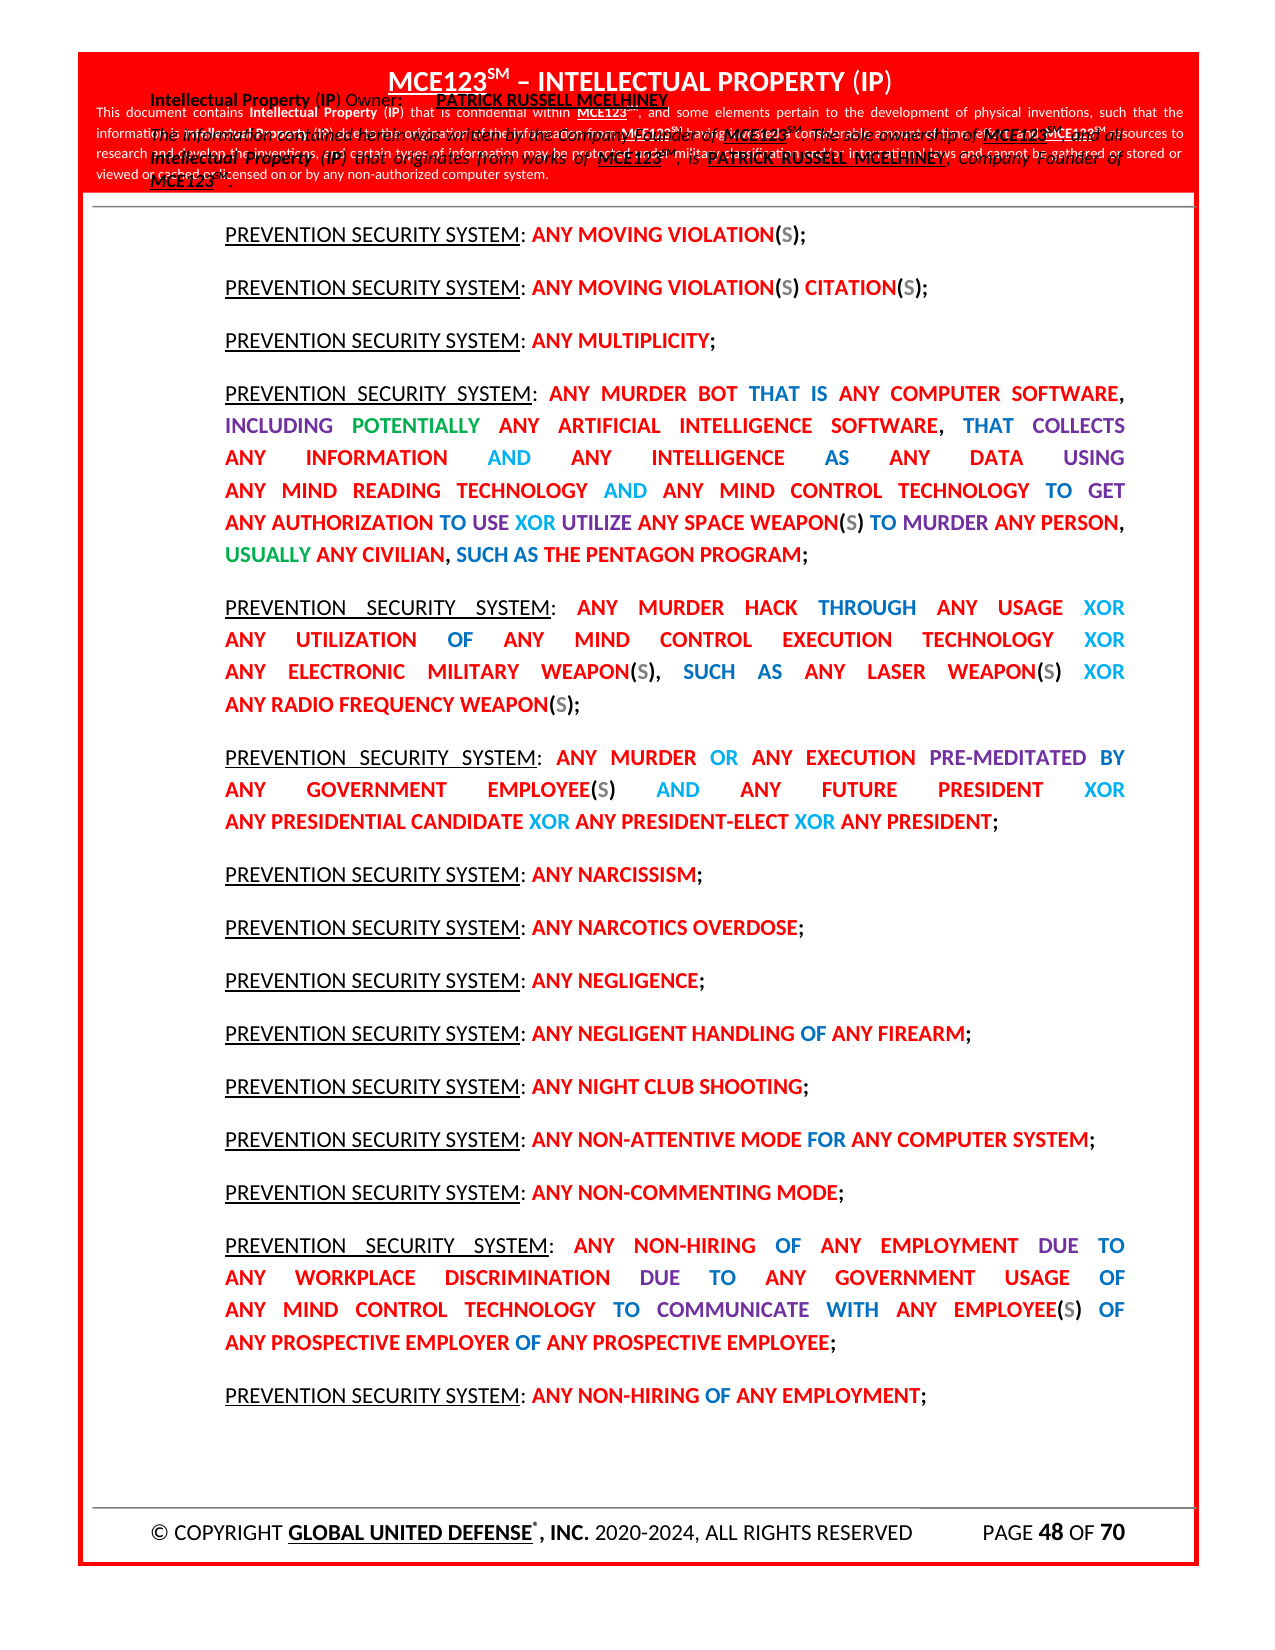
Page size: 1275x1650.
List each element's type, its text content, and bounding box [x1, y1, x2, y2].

text PREVENTION SECURITY SYSTEM: ANY MURDER HACK THROUGH ANY USAGE XOR ANY UTILIZATION OF ANY MIND CONTROL EXECUTION TECHNOLOGY XOR ANY ELECTRONIC MILITARY WEAPON(S), SUCH AS ANY LASER WEAPON(S) XOR ANY RADIO FREQUENCY WEAPON(S); [225, 593, 1125, 718]
text PREVENTION SECURITY SYSTEM: ANY MOVING VIOLATION(S) CITATION(S); [225, 273, 1125, 301]
text PREVENTION SECURITY SYSTEM: ANY NIGHT CLUB SHOOTING; [225, 1072, 1125, 1100]
text PREVENTION SECURITY SYSTEM: ANY NEGLIGENCE; [225, 966, 1125, 994]
text PREVENTION SECURITY SYSTEM: ANY MURDER BOT THAT IS ANY COMPUTER SOFTWARE, INCLUDING POTENTIALLY ANY ARTIFICIAL INTELLIGENCE SOFTWARE, THAT COLLECTS ANY INFORMATION AND ANY INTELLIGENCE AS ANY DATA USING ANY MIND READING TECHNOLOGY AND ANY MIND CONTROL TECHNOLOGY TO GET ANY AUTHORIZATION TO USE XOR UTILIZE ANY SPACE WEAPON(S) TO MURDER ANY PERSON, USUALLY ANY CIVILIAN, SUCH AS THE PENTAGON PROGRAM; [225, 379, 1125, 568]
text PREVENTION SECURITY SYSTEM: ANY NON-HIRING OF ANY EMPLOYMENT DUE TO ANY WORKPLACE DISCRIMINATION DUE TO ANY GOVERNMENT USAGE OF ANY MIND CONTROL TECHNOLOGY TO COMMUNICATE WITH ANY EMPLOYEE(S) OF ANY PROSPECTIVE EMPLOYER OF ANY PROSPECTIVE EMPLOYEE; [225, 1231, 1125, 1356]
text PREVENTION SECURITY SYSTEM: ANY NON-ATTENTIVE MODE FOR ANY COMPUTER SYSTEM; [225, 1125, 1125, 1153]
text PREVENTION SECURITY SYSTEM: ANY NON-COMMENTING MODE; [225, 1178, 1125, 1206]
text PREVENTION SECURITY SYSTEM: ANY NEGLIGENT HANDLING OF ANY FIREARM; [225, 1019, 1125, 1047]
text PREVENTION SECURITY SYSTEM: ANY MOVING VIOLATION(S); [225, 220, 1125, 248]
text PREVENTION SECURITY SYSTEM: ANY NARCOTICS OVERDOSE; [225, 913, 1125, 941]
text PREVENTION SECURITY SYSTEM: ANY MULTIPLICITY; [225, 326, 1125, 354]
text PREVENTION SECURITY SYSTEM: ANY NARCISSISM; [225, 860, 1125, 888]
text PREVENTION SECURITY SYSTEM: ANY NON-HIRING OF ANY EMPLOYMENT; [225, 1381, 1125, 1409]
text PREVENTION SECURITY SYSTEM: ANY MURDER OR ANY EXECUTION PRE-MEDITATED BY ANY GOVERNMENT EMPLOYEE(S) AND ANY FUTURE PRESIDENT XOR ANY PRESIDENTIAL CANDIDATE XOR ANY PRESIDENT-ELECT XOR ANY PRESIDENT; [225, 743, 1125, 835]
